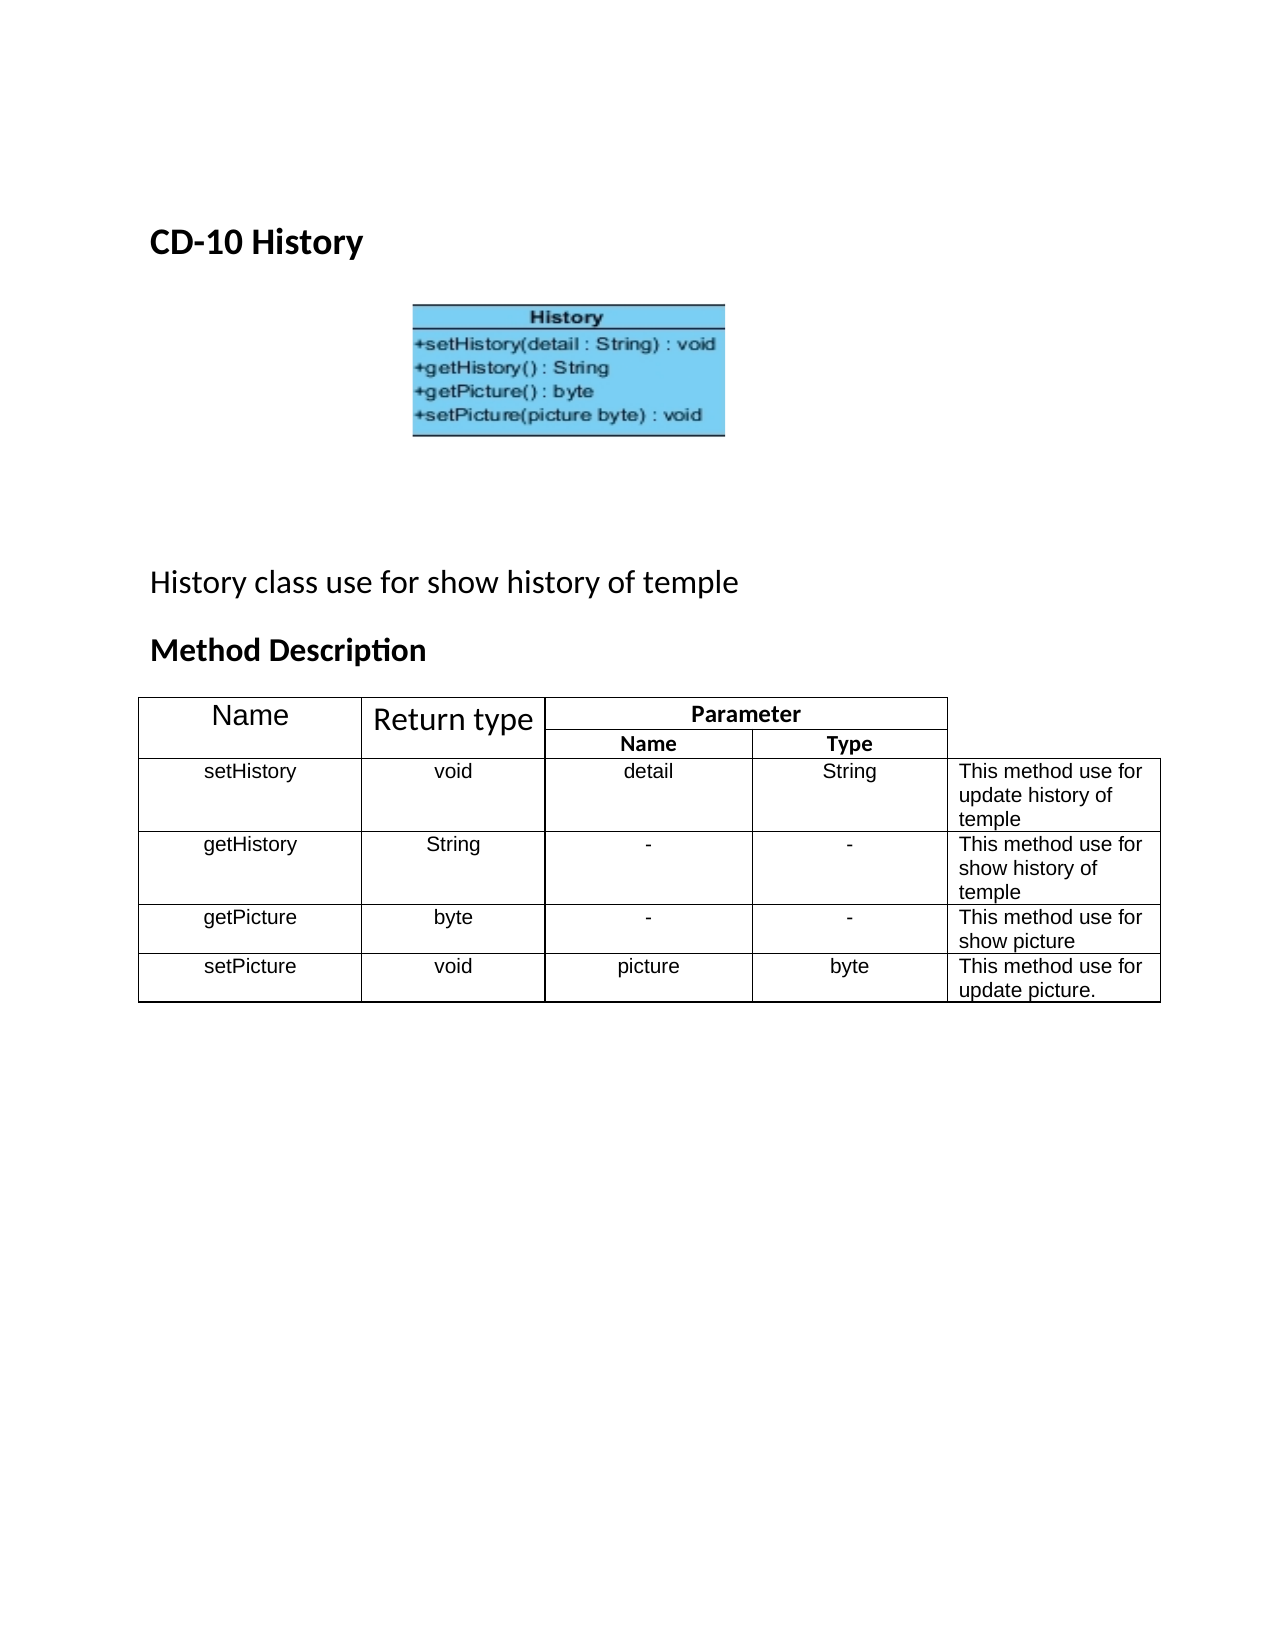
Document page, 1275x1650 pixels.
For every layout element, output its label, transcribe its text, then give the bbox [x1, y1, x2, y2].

table_cell This method use for show picture [948, 905, 1160, 952]
table_header [546, 698, 947, 728]
table_cell getPicture [139, 905, 361, 952]
table_cell detail [546, 759, 752, 831]
table_cell This method use for show history of temple [948, 832, 1160, 903]
table_cell picture [546, 954, 752, 1001]
table_cell - [546, 832, 752, 903]
table_cell setHistory [139, 759, 361, 831]
table_cell void [362, 759, 544, 831]
table_cell This method use for update picture. [948, 954, 1160, 1001]
table_cell void [362, 954, 544, 1001]
table_cell setPicture [139, 954, 361, 1001]
text Method Description [150, 629, 1125, 670]
table_cell String [753, 759, 947, 831]
table_cell String [362, 832, 544, 903]
table_cell - [753, 905, 947, 952]
table_cell This method use for update history of temple [948, 759, 1160, 831]
table_cell - [546, 905, 752, 952]
table_header Name [139, 698, 361, 758]
picture [412, 303, 725, 440]
table_cell byte [362, 905, 544, 952]
table_cell byte [753, 954, 947, 1001]
text CD-10 History [150, 218, 1125, 263]
table_cell getHistory [139, 832, 361, 903]
text History class use for show history of temple [150, 562, 1125, 602]
table_header Return type [362, 698, 544, 758]
table_cell - [753, 832, 947, 903]
table_cell [753, 730, 947, 758]
table_cell Name [546, 730, 752, 758]
